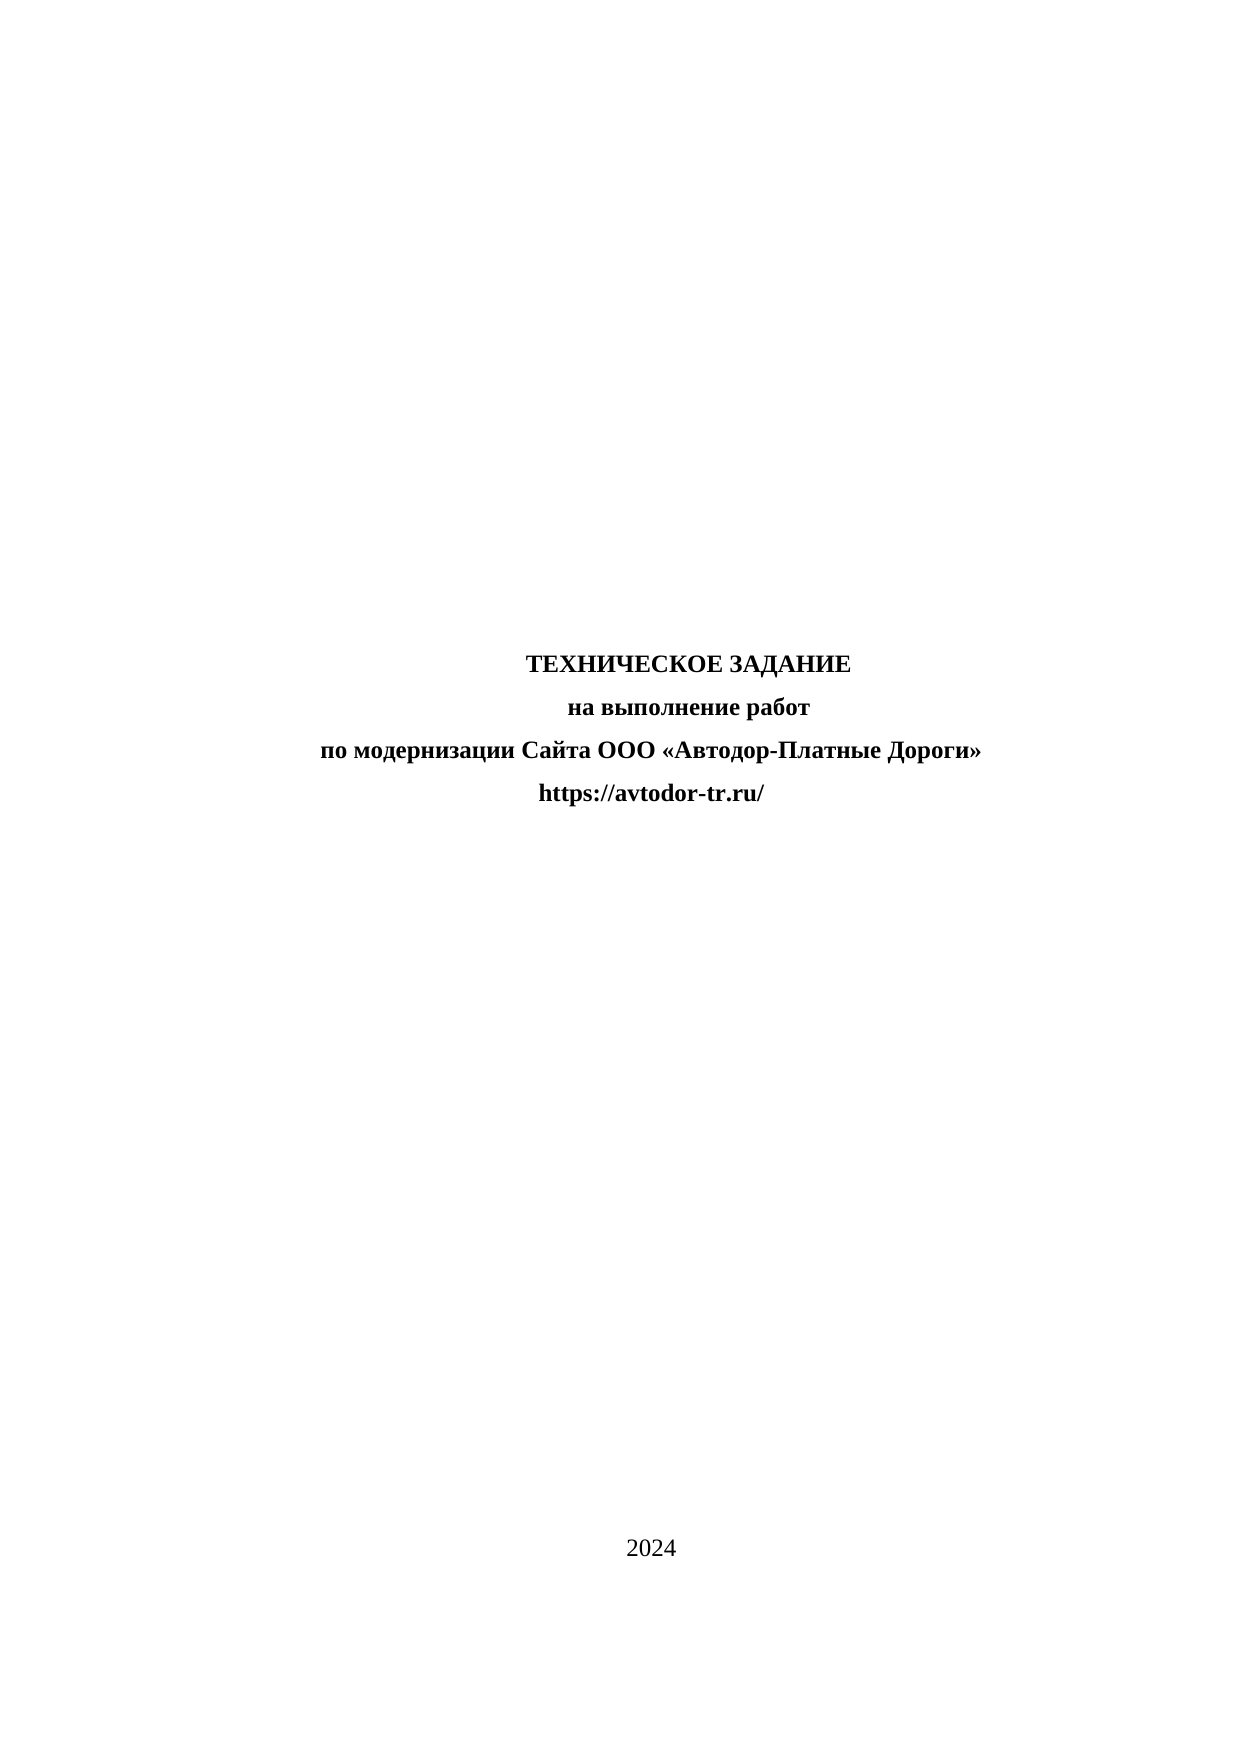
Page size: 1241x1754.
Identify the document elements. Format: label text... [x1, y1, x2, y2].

text 2024 [177, 1533, 1125, 1561]
text на выполнение работ по модернизации Сайта ООО «Автодор-Платные Дороги» https://avtodor-tr.ru/ [177, 692, 1125, 807]
text ТЕХНИЧЕСКОЕ ЗАДАНИЕ [177, 649, 1125, 678]
